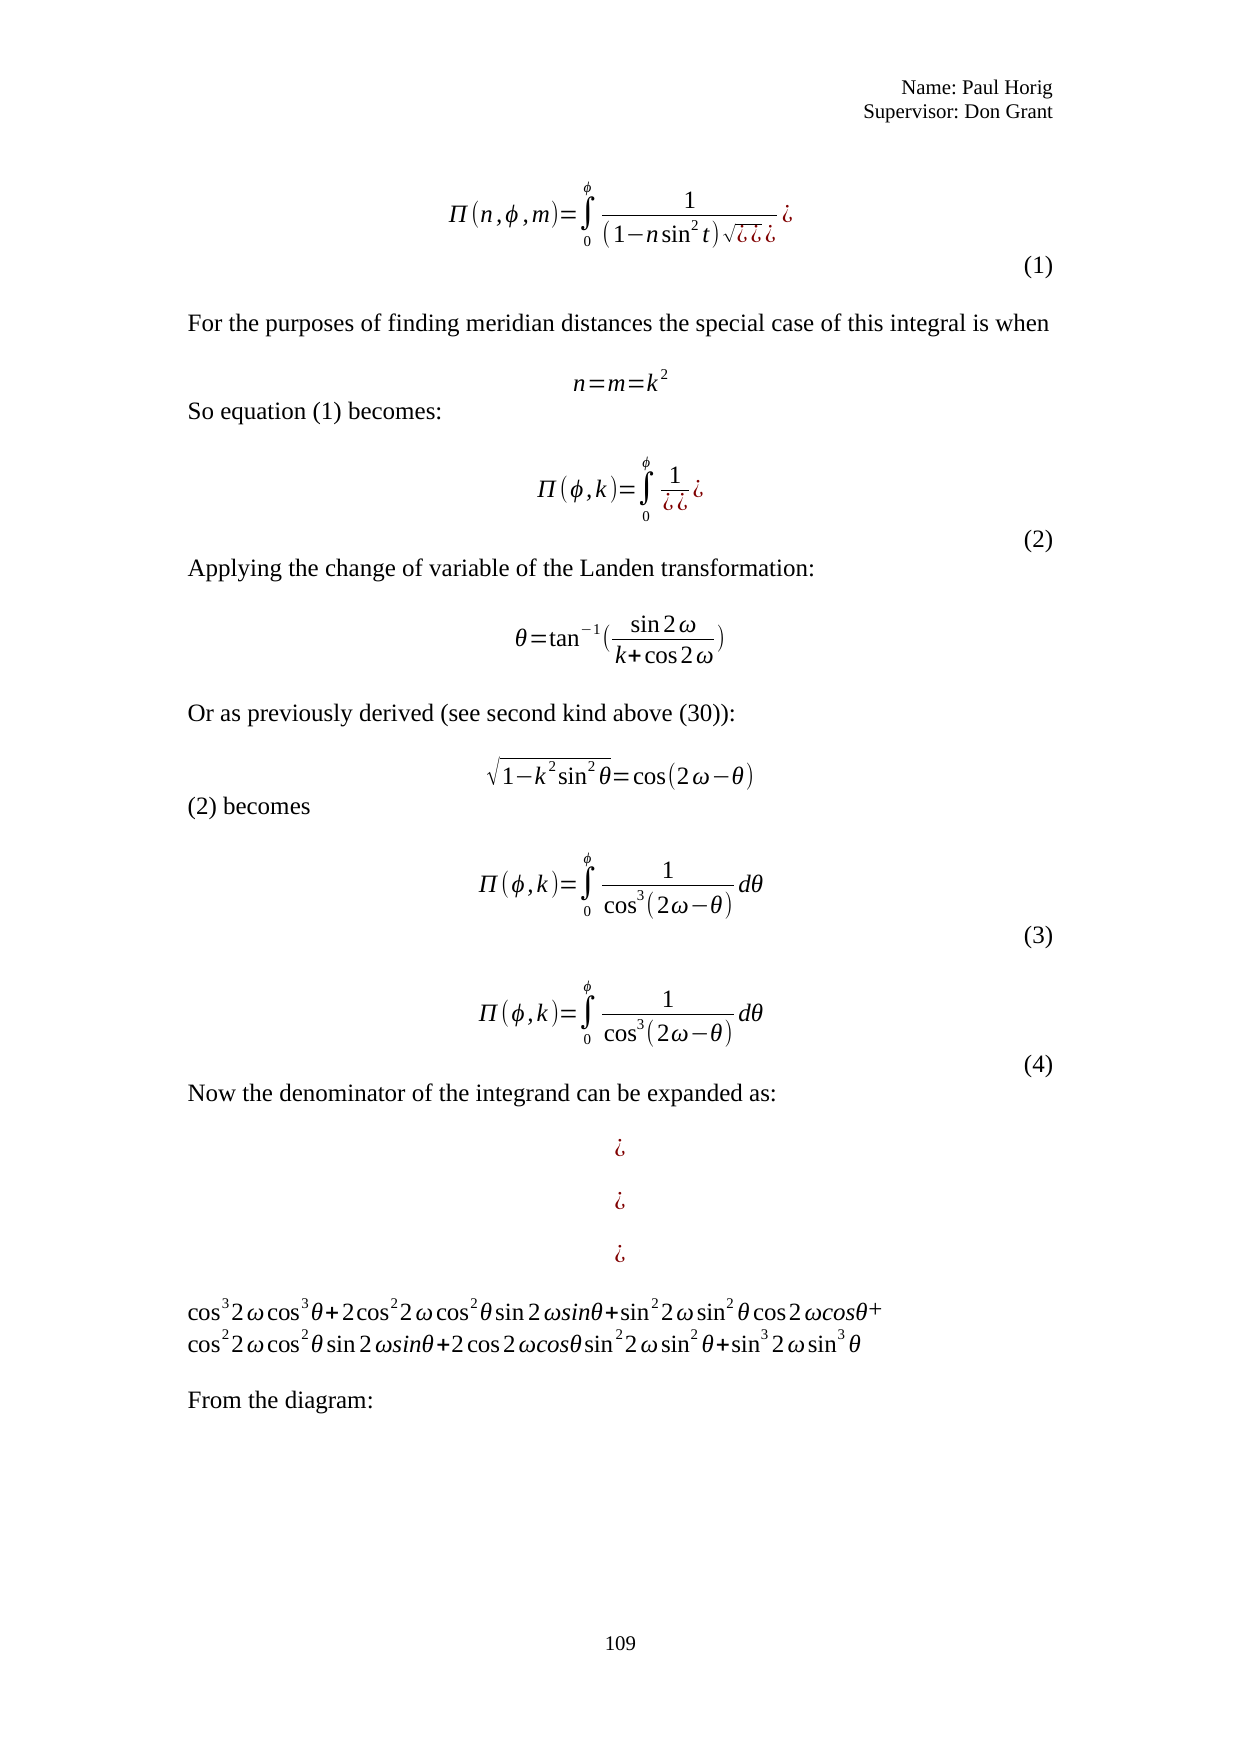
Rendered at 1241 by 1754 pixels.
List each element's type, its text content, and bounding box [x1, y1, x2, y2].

text Applying the change of variable of the Landen transformation: [187, 553, 1053, 582]
text (2) becomes [187, 791, 1053, 820]
text For the purposes of finding meridian distances the special case of this integral is when [187, 308, 1053, 336]
text From the diagram: [187, 1385, 1053, 1414]
text (3) [187, 920, 1053, 949]
text (2) [187, 524, 1053, 553]
text Now the denominator of the integrand can be expanded as: [187, 1078, 1053, 1107]
text (1) [187, 250, 1053, 279]
text So equation (1) becomes: [187, 396, 1053, 425]
text + [187, 1294, 1053, 1357]
text (4) [187, 1049, 1053, 1078]
text Or as previously derived (see second kind above (30)): [187, 698, 1053, 727]
